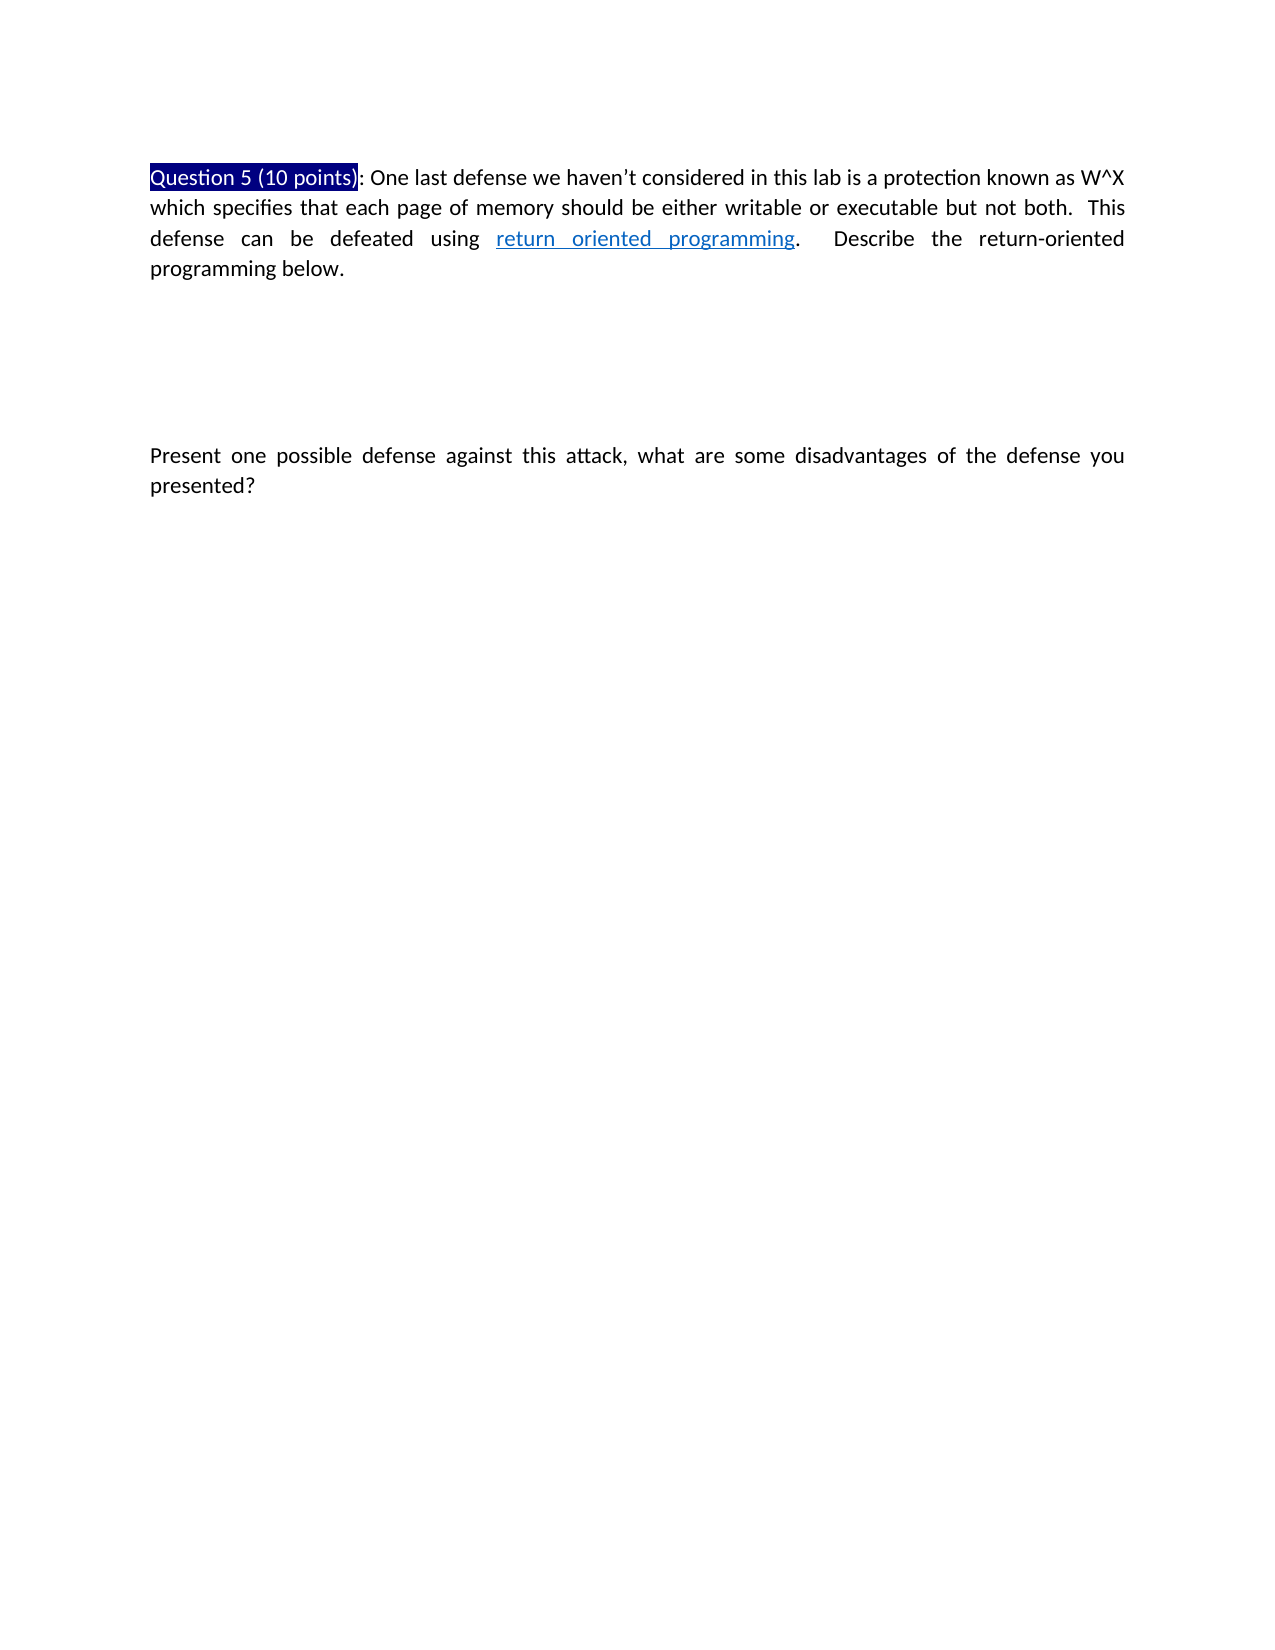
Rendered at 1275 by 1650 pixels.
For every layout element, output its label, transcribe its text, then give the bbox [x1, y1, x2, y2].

text Present one possible defense against this attack, what are some disadvantages of the defense you presented? [150, 441, 1125, 499]
text Question 5 (10 points): One last defense we haven’t considered in this lab is a protection known as W^X which specifies that each page of memory should be either writable or executable but not both. This defense can be defeated using return oriented programming. Describe the return-oriented programming below. [150, 163, 1125, 282]
